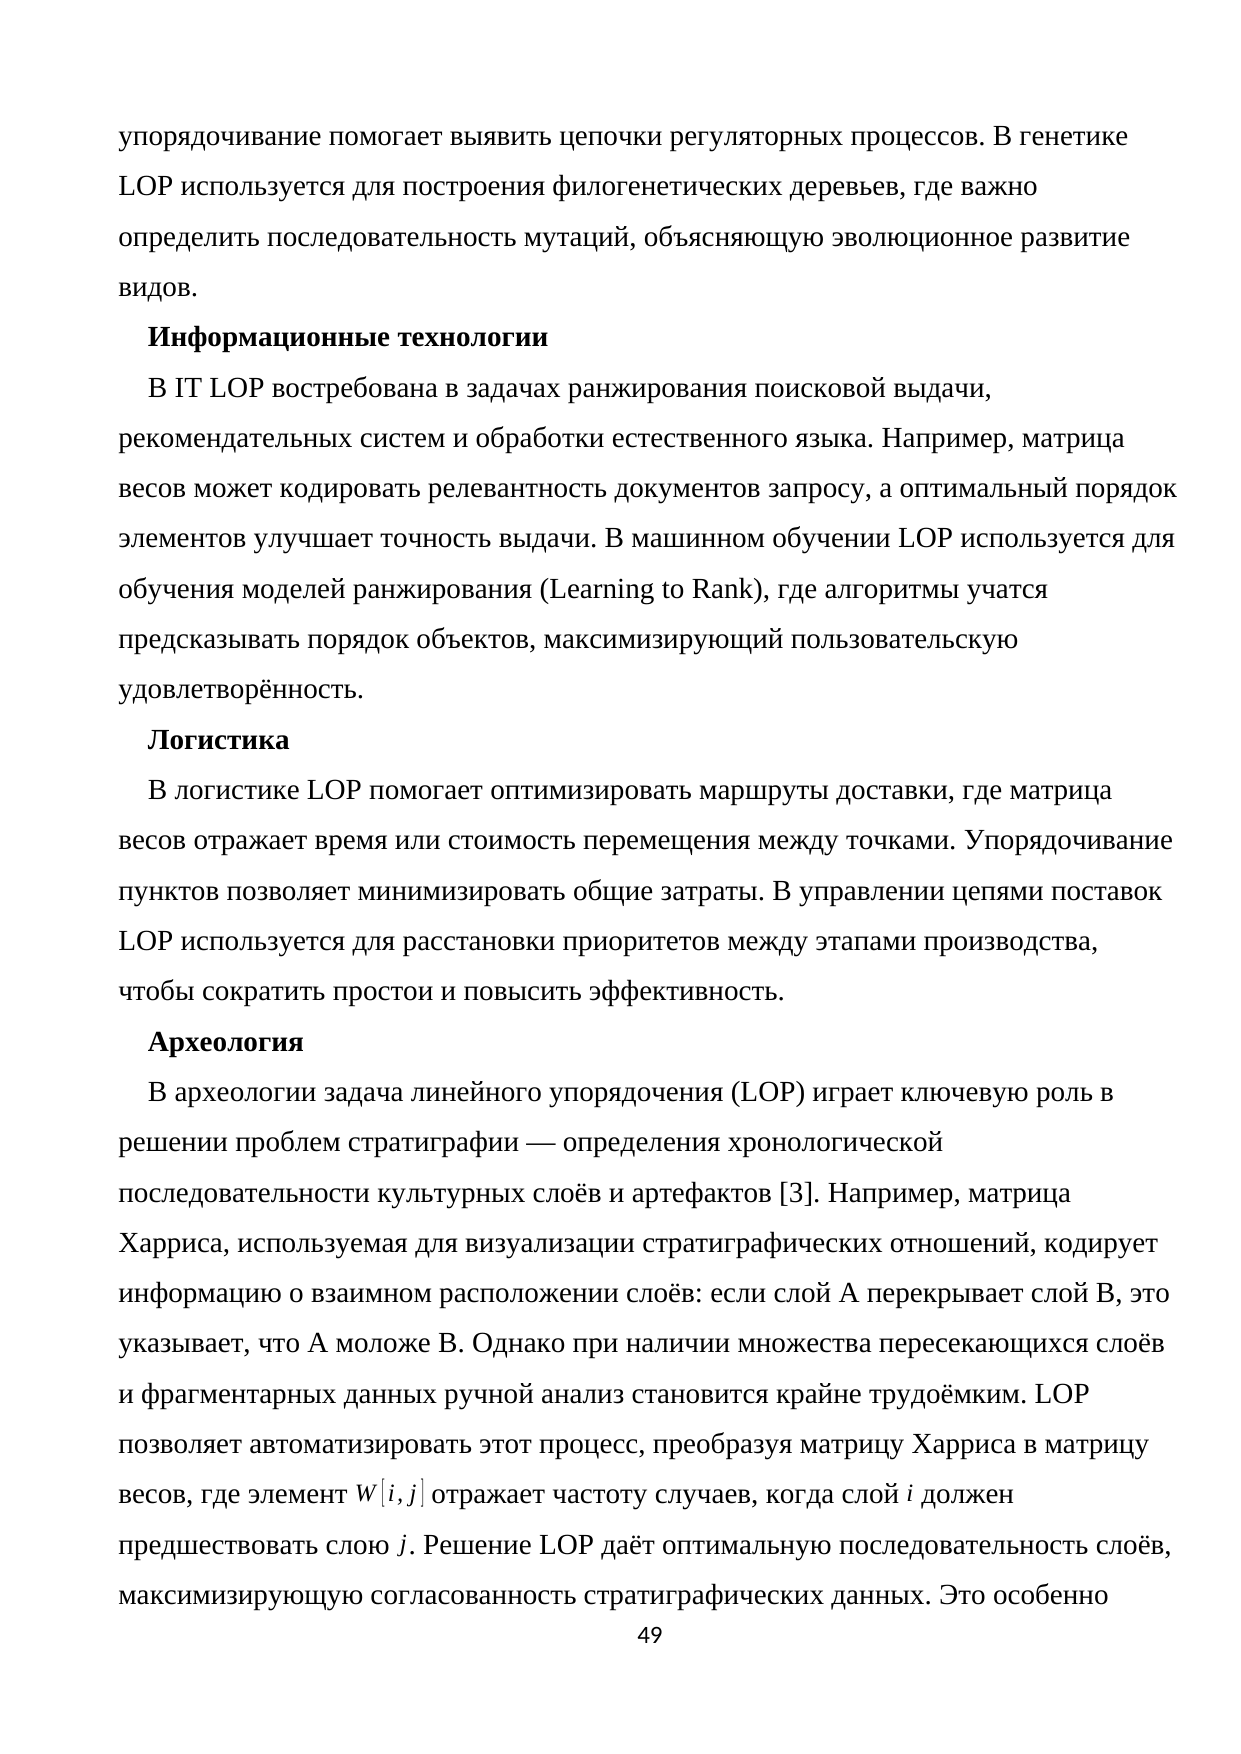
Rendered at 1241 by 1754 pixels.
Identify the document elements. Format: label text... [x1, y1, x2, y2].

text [118, 118, 1181, 303]
text Логистика [118, 722, 1181, 755]
text В IT LOP востребована в задачах ранжирования поисковой выдачи, рекомендательных систем и обработки естественного языка. Например, матрица весов может кодировать релевантность документов запросу, а оптимальный порядок элементов улучшает точность выдачи. В машинном обучении LOP используется для обучения моделей ранжирования (Learning to Rank), где алгоритмы учатся предсказывать порядок объектов, максимизирующий пользовательскую удовлетворённость. [118, 370, 1181, 705]
text Информационные технологии [118, 319, 1181, 353]
text В логистике LOP помогает оптимизировать маршруты доставки, где матрица весов отражает время или стоимость перемещения между точками. Упорядочивание пунктов позволяет минимизировать общие затраты. В управлении цепями поставок LOP используется для расстановки приоритетов между этапами производства, чтобы сократить простои и повысить эффективность. [118, 772, 1181, 1007]
text Археология [118, 1024, 1181, 1057]
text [118, 1074, 1181, 1611]
